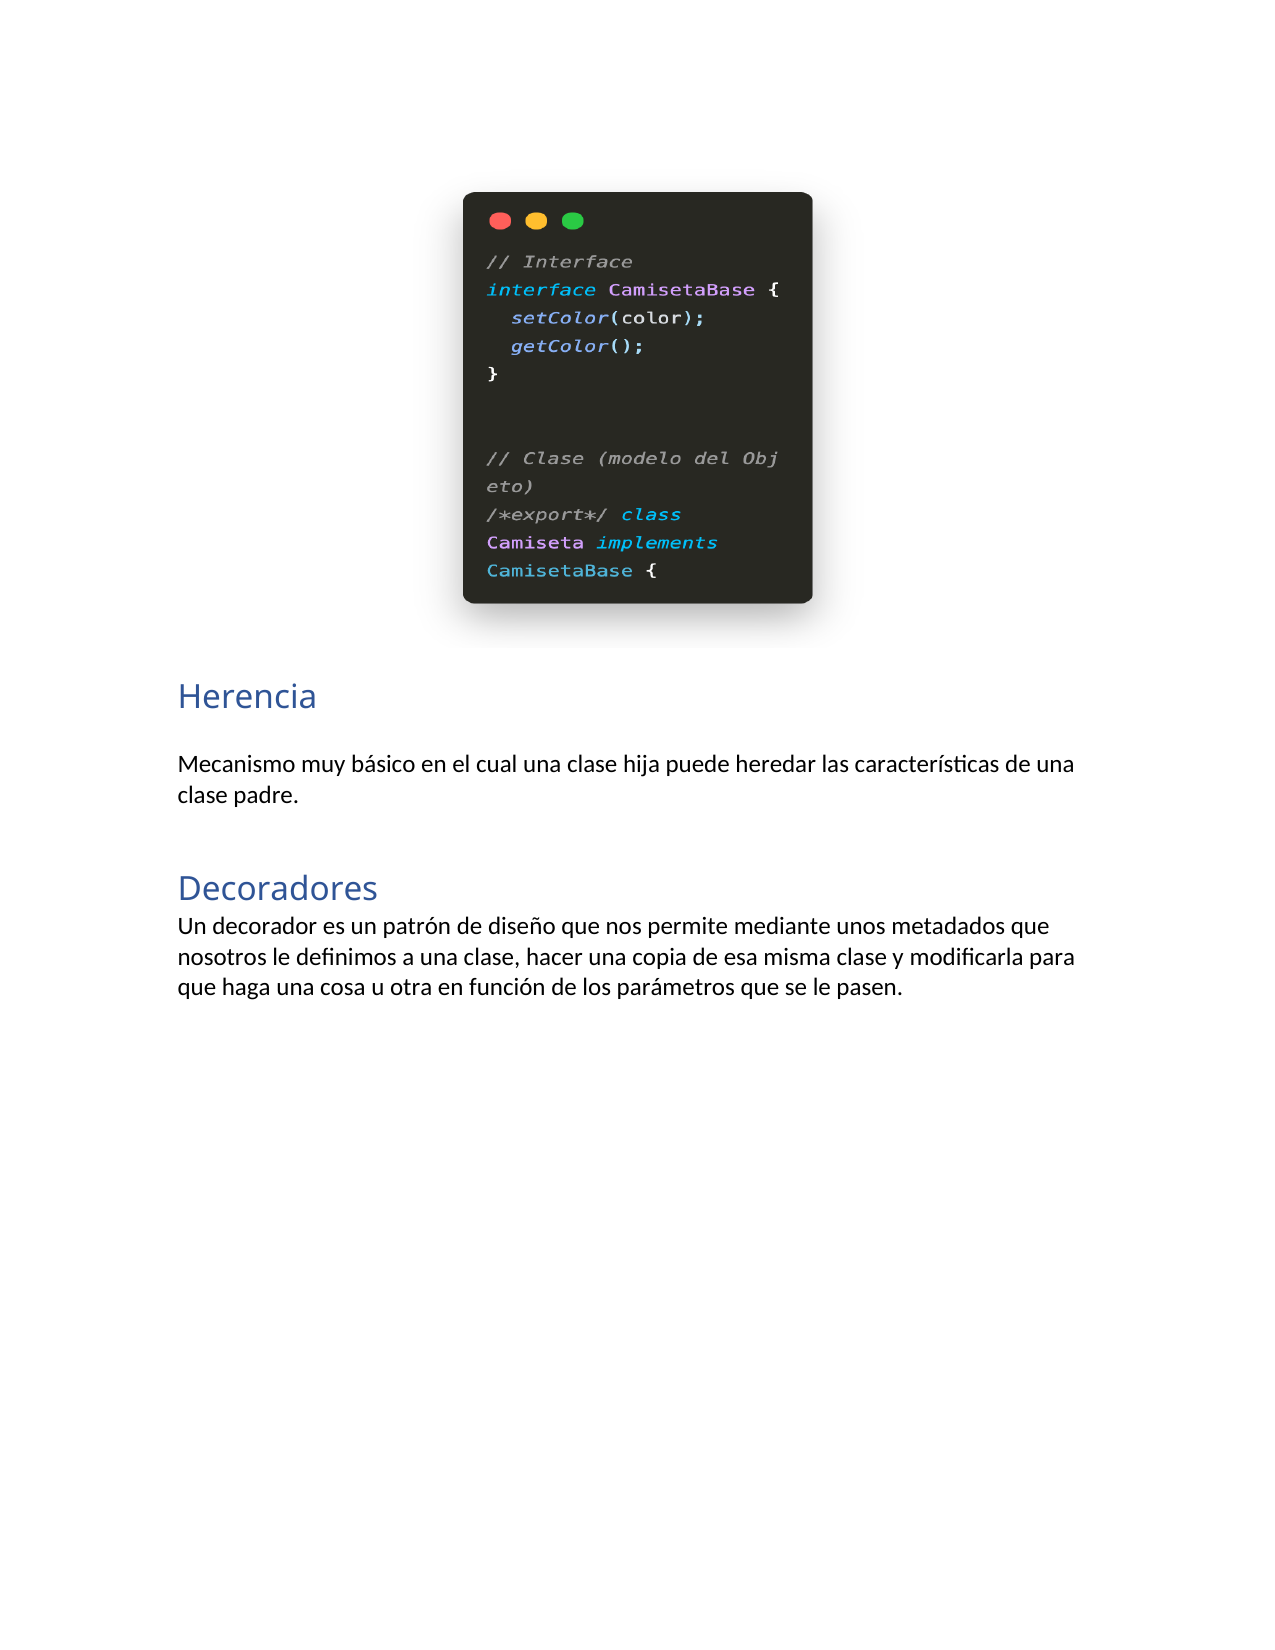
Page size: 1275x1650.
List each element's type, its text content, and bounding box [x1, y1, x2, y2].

text Un decorador es un patrón de diseño que nos permite mediante unos metadados que nosotros le definimos a una clase, hacer una copia de esa misma clase y modificarla para que haga una cosa u otra en función de los parámetros que se le pasen. [177, 911, 1098, 1002]
text Mecanismo muy básico en el cual una clase hija puede heredar las características de una clase padre. [177, 748, 1098, 809]
subtitle Decoradores [177, 865, 1098, 911]
subtitle Herencia [177, 673, 1098, 718]
picture [405, 147, 870, 648]
